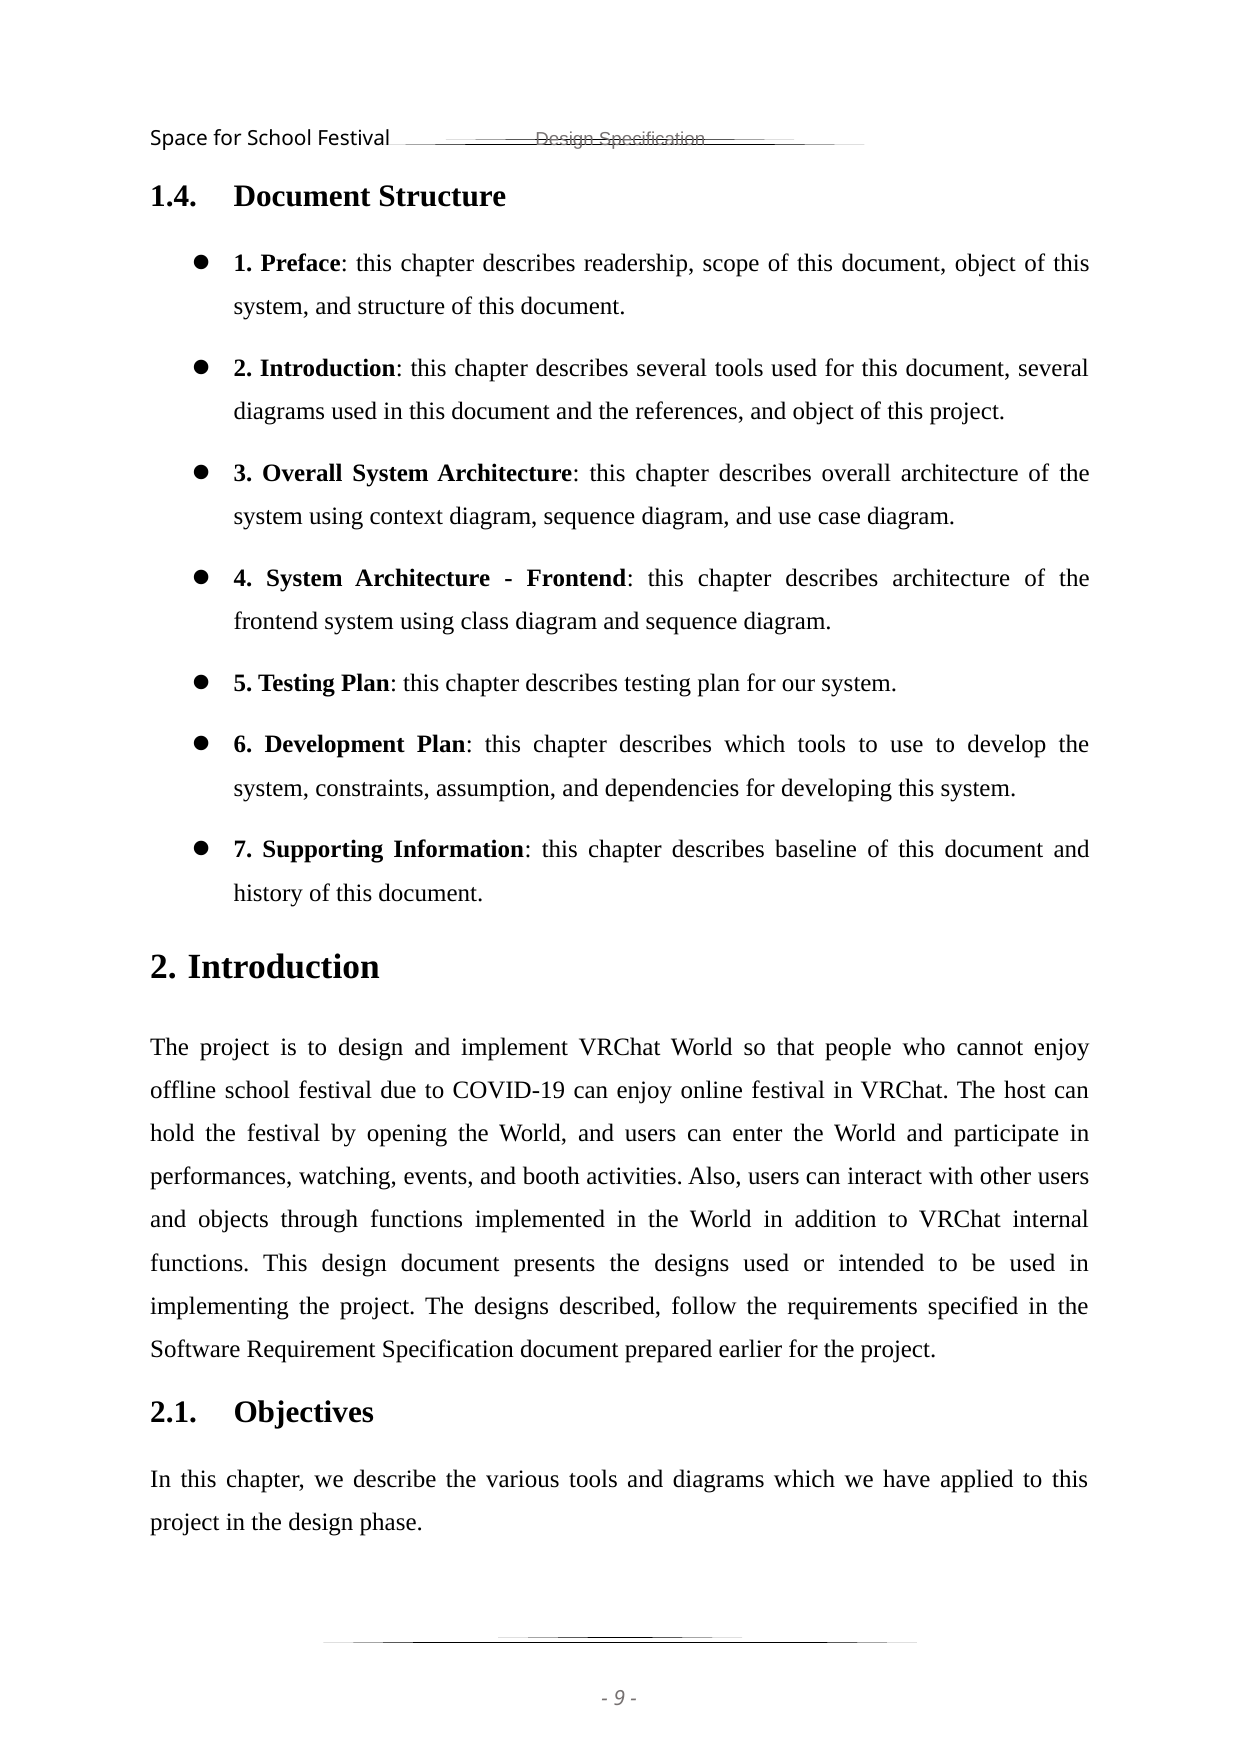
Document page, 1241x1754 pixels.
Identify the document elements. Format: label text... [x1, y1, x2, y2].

list 6. Development Plan: this chapter describes which tools to use to develop the system, constraints, assumption, and dependencies for developing this system. [192, 729, 1090, 801]
list 5. Testing Plan: this chapter describes testing plan for our system. [192, 668, 1090, 696]
list 2. Introduction: this chapter describes several tools used for this document, several diagrams used in this document and the references, and object of this project. [192, 353, 1090, 424]
list 1. Preface: this chapter describes readership, scope of this document, object of this system, and structure of this document. [192, 248, 1090, 319]
subtitle Document Structure [150, 177, 1090, 213]
list 4. System Architecture - Frontend: this chapter describes architecture of the frontend system using class diagram and sequence diagram. [192, 563, 1090, 634]
subtitle Objectives [150, 1394, 1090, 1430]
list 7. Supporting Information: this chapter describes baseline of this document and history of this document. [192, 834, 1090, 906]
title Introduction [150, 946, 1090, 987]
list 3. Overall System Architecture: this chapter describes overall architecture of the system using context diagram, sequence diagram, and use case diagram. [192, 458, 1090, 529]
text In this chapter, we describe the various tools and diagrams which we have applied to this project in the design phase. [150, 1464, 1090, 1536]
text The project is to design and implement VRChat World so that people who cannot enjoy offline school festival due to COVID-19 can enjoy online festival in VRChat. The host can hold the festival by opening the World, and users can enter the World and participate in performances, watching, events, and booth activities. Also, users can interact with other users and objects through functions implemented in the World in addition to VRChat internal functions. This design document presents the designs used or intended to be used in implementing the project. The designs described, follow the requirements specified in the Software Requirement Specification document prepared earlier for the project. [150, 1032, 1090, 1363]
